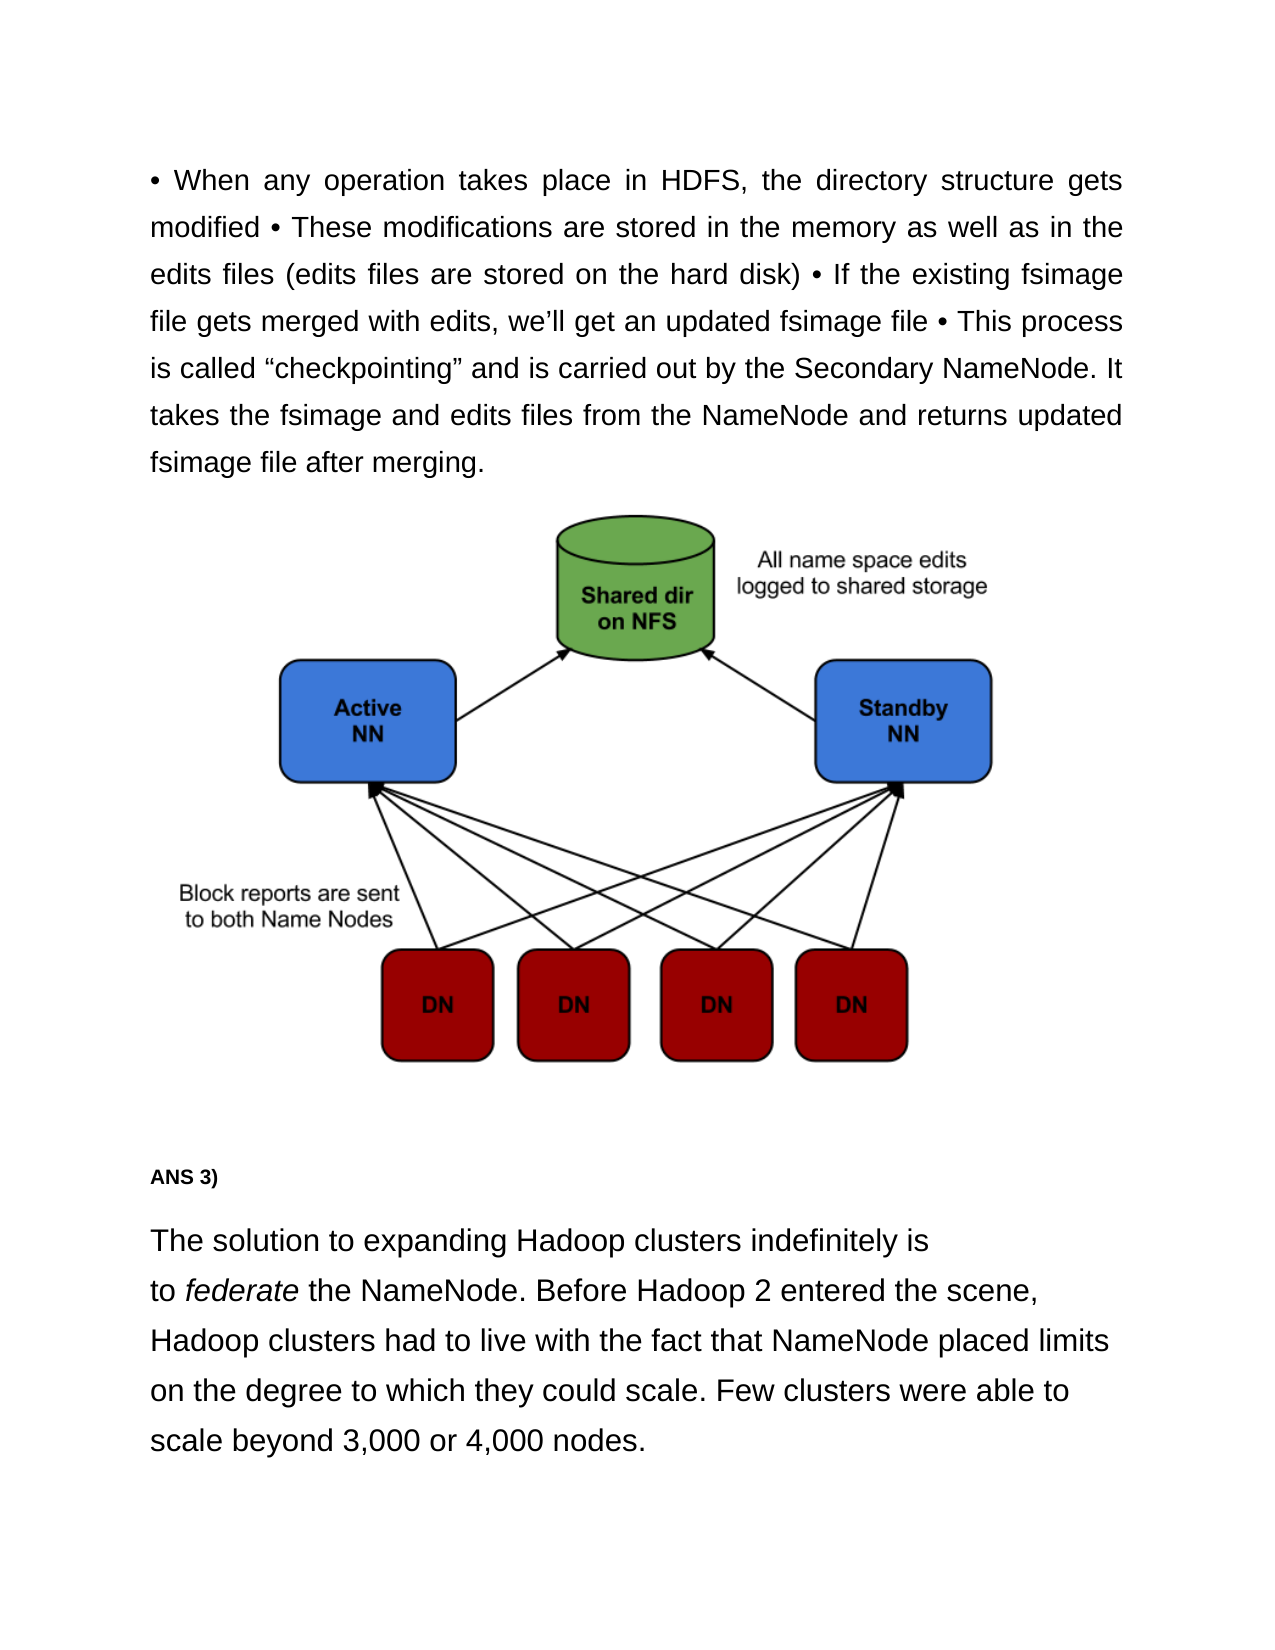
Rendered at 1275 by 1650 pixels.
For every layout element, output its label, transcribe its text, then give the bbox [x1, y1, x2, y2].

text The solution to expanding Hadoop clusters indefinitely is to federate the NameNode. Before Hadoop 2 entered the scene, Hadoop clusters had to live with the fact that NameNode placed limits on the degree to which they could scale. Few clusters were able to scale beyond 3,000 or 4,000 nodes. [150, 1207, 1125, 1457]
picture [150, 498, 1125, 1080]
text • When any operation takes place in HDFS, the directory structure gets modified • These modifications are stored in the memory as well as in the edits files (edits files are stored on the hard disk) • If the existing fsimage file gets merged with edits, we’ll get an updated fsimage file • This process is called “checkpointing” and is carried out by the Secondary NameNode. It takes the fsimage and edits files from the NameNode and returns updated fsimage file after merging. [150, 150, 1125, 478]
text ANS 3) [150, 1165, 1125, 1189]
